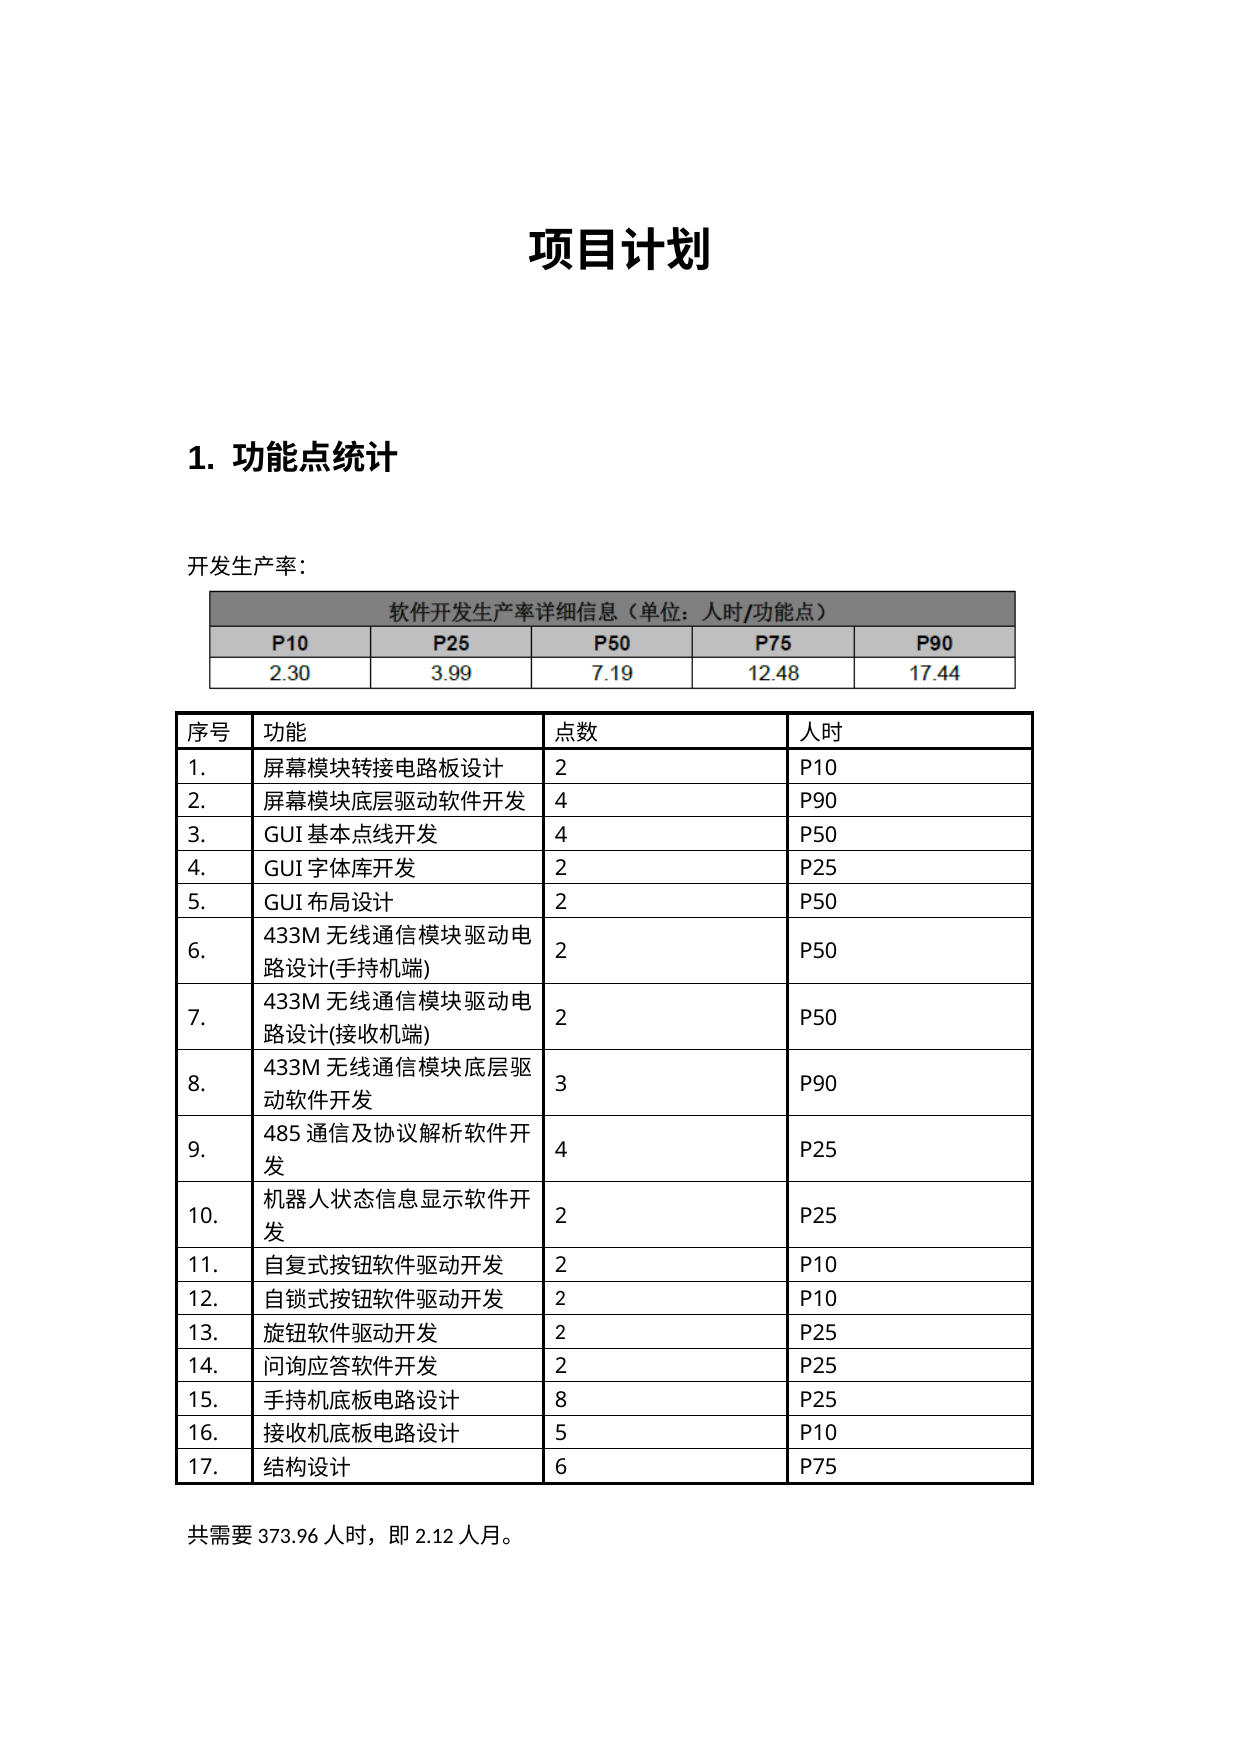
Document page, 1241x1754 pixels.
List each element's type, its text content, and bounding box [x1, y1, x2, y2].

table_cell [178, 1449, 251, 1482]
table_cell 自复式按钮软件驱动开发 [254, 1248, 542, 1281]
table_cell 屏幕模块底层驱动软件开发 [254, 784, 542, 816]
table_header 人时 [789, 715, 1031, 747]
table_cell 2 [545, 1248, 786, 1281]
table_cell GUI字体库开发 [254, 851, 542, 883]
table_header 功能 [254, 715, 542, 747]
table_cell [178, 884, 251, 917]
table_cell [178, 984, 251, 1049]
table_cell [178, 1416, 251, 1448]
table_header 点数 [545, 715, 786, 747]
table_cell 6 [545, 1449, 786, 1482]
table_cell P10 [789, 1248, 1031, 1281]
table_cell 433M无线通信模块底层驱动软件开发 [254, 1050, 542, 1115]
table_cell 2 [545, 750, 786, 783]
table_cell P90 [789, 1050, 1031, 1115]
subtitle 项目计划 [187, 197, 1053, 295]
table_cell 2 [545, 884, 786, 917]
table_cell [178, 1349, 251, 1381]
table_cell P75 [789, 1449, 1031, 1482]
table_cell P25 [789, 1315, 1031, 1348]
table_cell 接收机底板电路设计 [254, 1416, 542, 1448]
picture [187, 581, 1053, 704]
table_cell P25 [789, 1382, 1031, 1415]
subtitle 功能点统计 [187, 422, 1053, 487]
table_cell [178, 1282, 251, 1314]
table_cell [178, 1382, 251, 1415]
table_cell 问询应答软件开发 [254, 1349, 542, 1381]
table_cell [178, 1050, 251, 1115]
table_cell P50 [789, 817, 1031, 850]
table_cell P10 [789, 750, 1031, 783]
table_cell P25 [789, 1349, 1031, 1381]
table_header 序号 [178, 715, 251, 747]
table_cell P10 [789, 1282, 1031, 1314]
table_cell 手持机底板电路设计 [254, 1382, 542, 1415]
table_cell 3 [545, 1050, 786, 1115]
table_cell P25 [789, 851, 1031, 883]
table_cell 2 [545, 1182, 786, 1247]
table_cell P50 [789, 918, 1031, 983]
table_cell 433M无线通信模块驱动电路设计(手持机端) [254, 918, 542, 983]
table_cell 4 [545, 1116, 786, 1181]
table_cell 2 [545, 1282, 786, 1314]
table_cell P25 [789, 1116, 1031, 1181]
table_cell P25 [789, 1182, 1031, 1247]
table_cell [178, 1182, 251, 1247]
table_cell 2 [545, 918, 786, 983]
table_cell P50 [789, 884, 1031, 917]
table_cell [178, 1116, 251, 1181]
table_cell 8 [545, 1382, 786, 1415]
table_cell 2 [545, 851, 786, 883]
text 开发生产率： [187, 549, 1053, 581]
table_cell 5 [545, 1416, 786, 1448]
table_cell 4 [545, 817, 786, 850]
table_cell 2 [545, 1349, 786, 1381]
table_cell [178, 1315, 251, 1348]
table_cell P50 [789, 984, 1031, 1049]
table_cell [178, 817, 251, 850]
table_cell 2 [545, 984, 786, 1049]
table_cell 机器人状态信息显示软件开发 [254, 1182, 542, 1247]
table_cell 自锁式按钮软件驱动开发 [254, 1282, 542, 1314]
table_cell [178, 784, 251, 816]
table_cell 旋钮软件驱动开发 [254, 1315, 542, 1348]
table_cell 2 [545, 1315, 786, 1348]
table_cell 结构设计 [254, 1449, 542, 1482]
text 共需要373.96人时，即2.12人月。 [187, 1517, 1053, 1550]
table_cell [178, 750, 251, 783]
table_cell GUI基本点线开发 [254, 817, 542, 850]
table_cell GUI布局设计 [254, 884, 542, 917]
table_cell 433M无线通信模块驱动电路设计(接收机端) [254, 984, 542, 1049]
table_cell P90 [789, 784, 1031, 816]
table_cell 屏幕模块转接电路板设计 [254, 750, 542, 783]
table_cell [178, 851, 251, 883]
table_cell [178, 1248, 251, 1281]
table_cell P10 [789, 1416, 1031, 1448]
table_cell 4 [545, 784, 786, 816]
table_cell 485通信及协议解析软件开发 [254, 1116, 542, 1181]
table_cell [178, 918, 251, 983]
